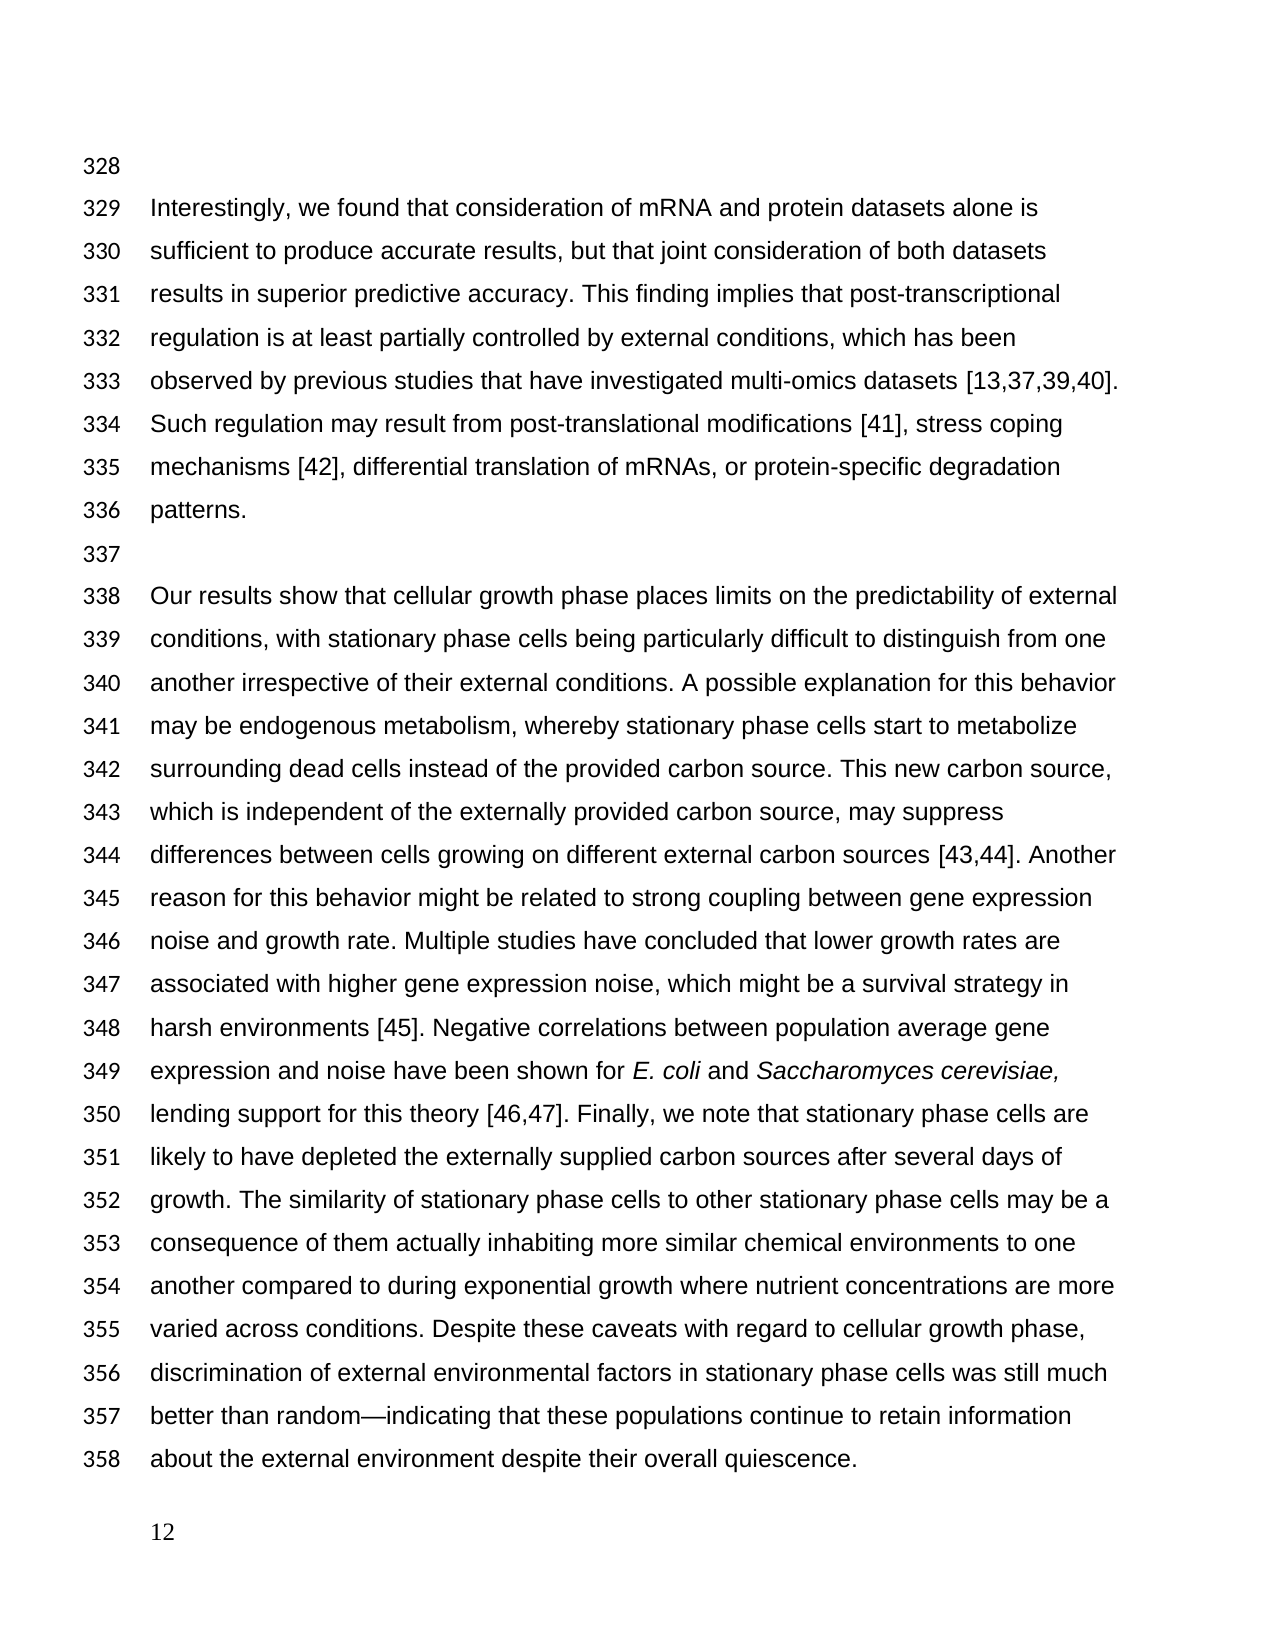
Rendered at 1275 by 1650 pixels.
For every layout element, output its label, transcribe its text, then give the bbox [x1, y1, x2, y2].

text Our results show that cellular growth phase places limits on the predictability of external conditions, with stationary phase cells being particularly difficult to distinguish from one another irrespective of their external conditions. A possible explanation for this behavior may be endogenous metabolism, whereby stationary phase cells start to metabolize surrounding dead cells instead of the provided carbon source. This new carbon source, which is independent of the externally provided carbon source, may suppress differences between cells growing on different external carbon sources [43,44]. Another reason for this behavior might be related to strong coupling between gene expression noise and growth rate. Multiple studies have concluded that lower growth rates are associated with higher gene expression noise, which might be a survival strategy in harsh environments [45]. Negative correlations between population average gene expression and noise have been shown for E. coli and Saccharomyces cerevisiae, lending support for this theory [46,47]. Finally, we note that stationary phase cells are likely to have depleted the externally supplied carbon sources after several days of growth. The similarity of stationary phase cells to other stationary phase cells may be a consequence of them actually inhabiting more similar chemical environments to one another compared to during exponential growth where nutrient concentrations are more varied across conditions. Despite these caveats with regard to cellular growth phase, discrimination of external environmental factors in stationary phase cells was still much better than random—indicating that these populations continue to retain information about the external environment despite their overall quiescence. [150, 581, 1125, 1472]
text Interestingly, we found that consideration of mRNA and protein datasets alone is sufficient to produce accurate results, but that joint consideration of both datasets results in superior predictive accuracy. This finding implies that post-transcriptional regulation is at least partially controlled by external conditions, which has been observed by previous studies that have investigated multi-omics datasets [13,37,39,40]. Such regulation may result from post-translational modifications [41], stress coping mechanisms [42], differential translation of mRNAs, or protein-specific degradation patterns. [150, 193, 1125, 524]
